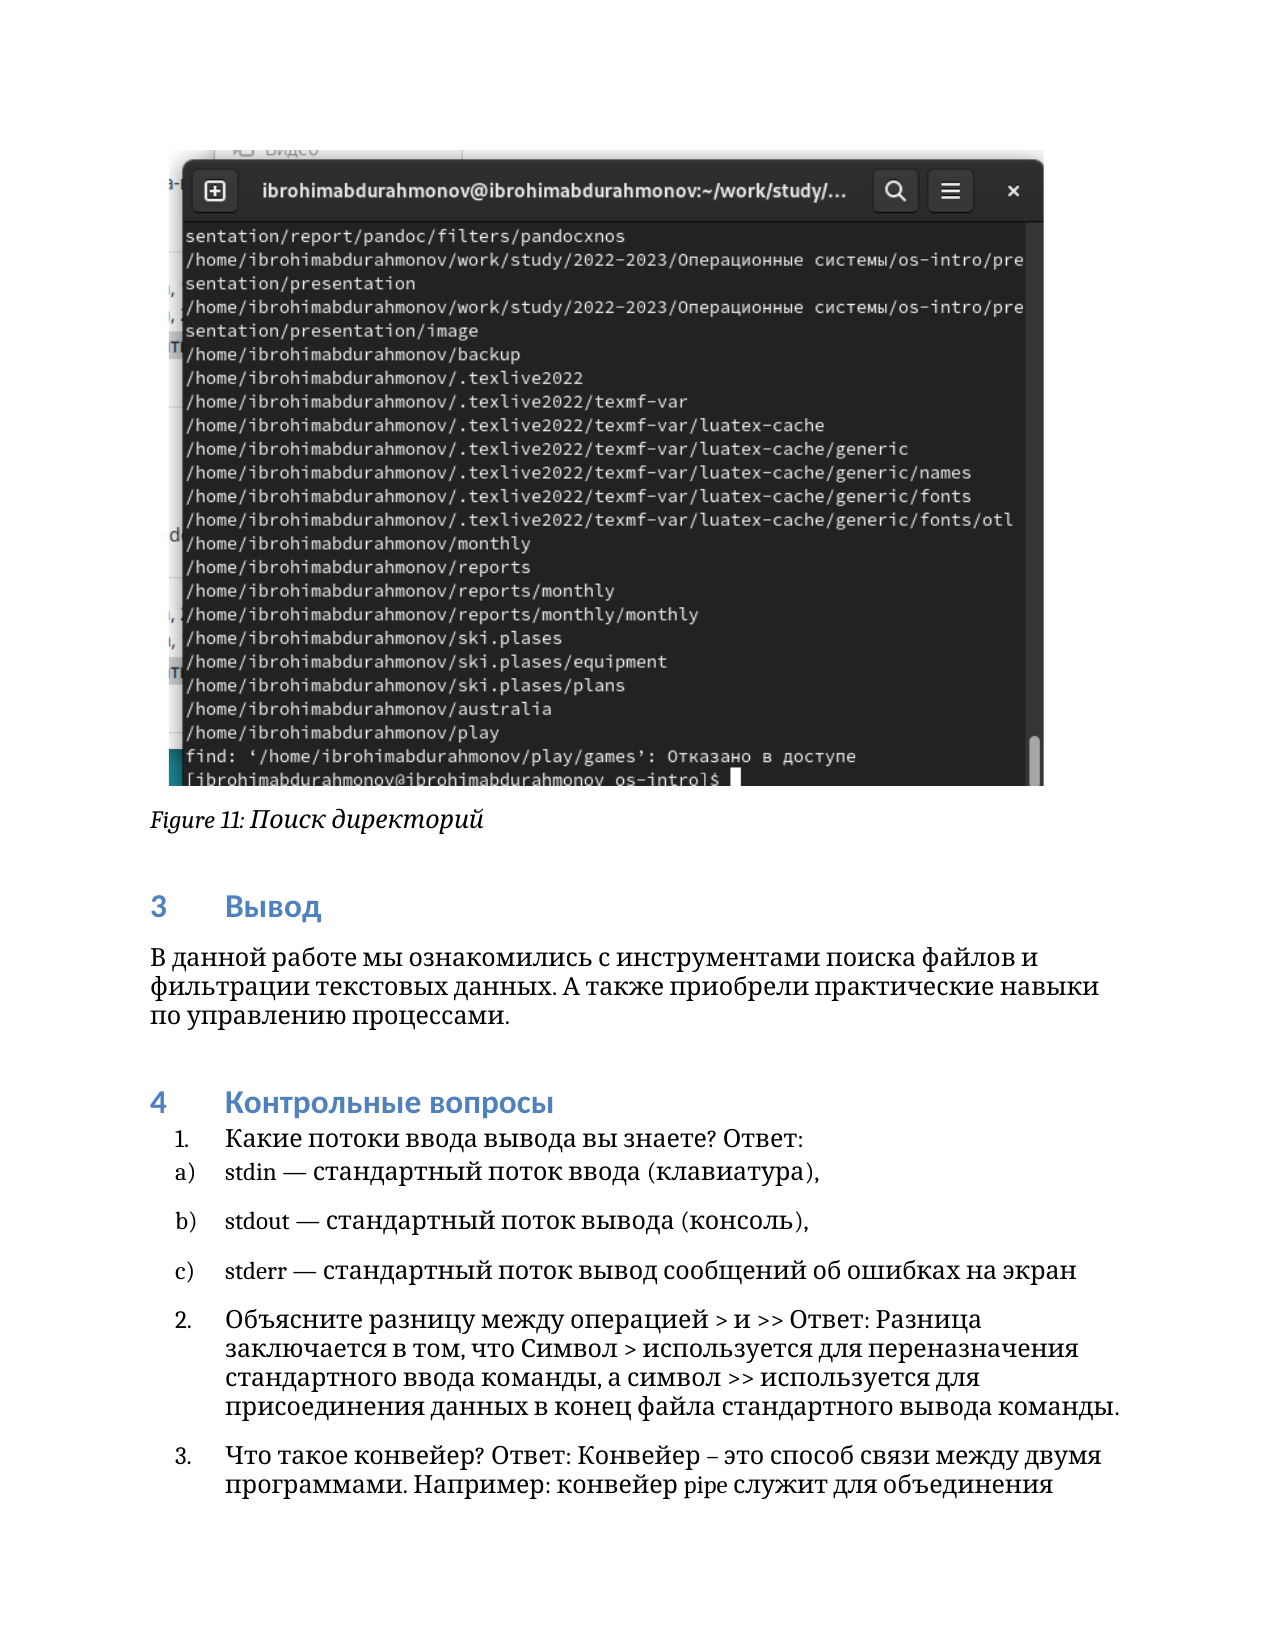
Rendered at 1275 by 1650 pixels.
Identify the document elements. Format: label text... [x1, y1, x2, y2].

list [175, 1442, 1125, 1500]
list stdin — стандартный поток ввода (клавиатура), [175, 1158, 1125, 1186]
list Какие потоки ввода вывода вы знаете? Ответ: [175, 1125, 1125, 1154]
list Объясните разницу между операцией > и >> Ответ: Разница заключается в том, что Символ > используется для переназначения стандартного ввода команды, а символ >> используется для присоединения данных в конец файла стандартного вывода команды. [175, 1306, 1125, 1421]
list stderr — стандартный поток вывод сообщений об ошибках на экран [175, 1257, 1125, 1286]
subtitle 3 Вывод [150, 885, 1125, 926]
picture [168, 150, 1044, 786]
text Figure 11: Поиск директорий [150, 806, 1125, 835]
subtitle 4 Контрольные вопросы [150, 1081, 1125, 1121]
text В данной работе мы ознакомились с инструментами поиска файлов и фильтрации текстовых данных. А также приобрели практические навыки по управлению процессами. [150, 944, 1125, 1031]
list stdout — стандартный поток вывода (консоль), [175, 1207, 1125, 1236]
